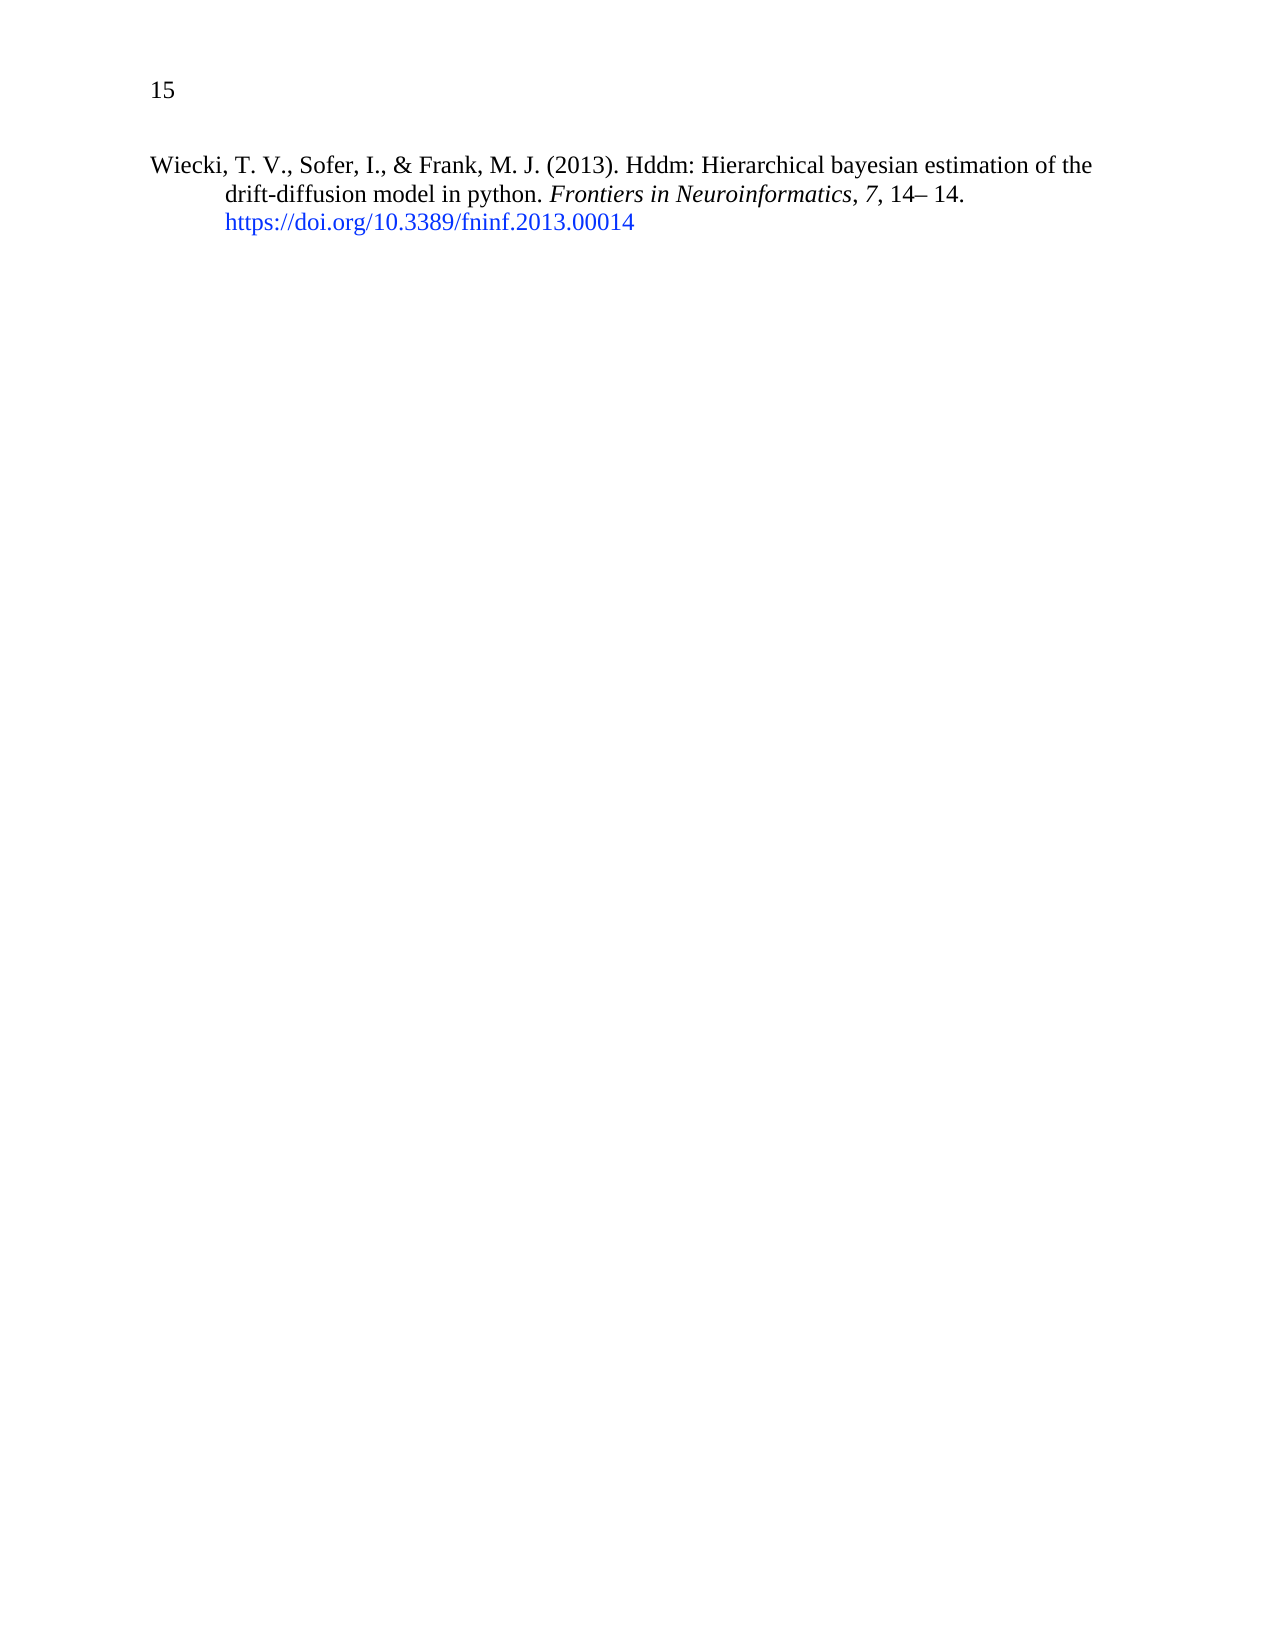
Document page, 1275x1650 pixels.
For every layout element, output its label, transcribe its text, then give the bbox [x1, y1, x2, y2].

text Wiecki, T. V., Sofer, I., & Frank, M. J. (2013). Hddm: Hierarchical bayesian estimation of the drift-diffusion model in python. Frontiers in Neuroinformatics, 7, 14– 14. https://doi.org/10.3389/fninf.2013.00014 [150, 150, 1125, 236]
